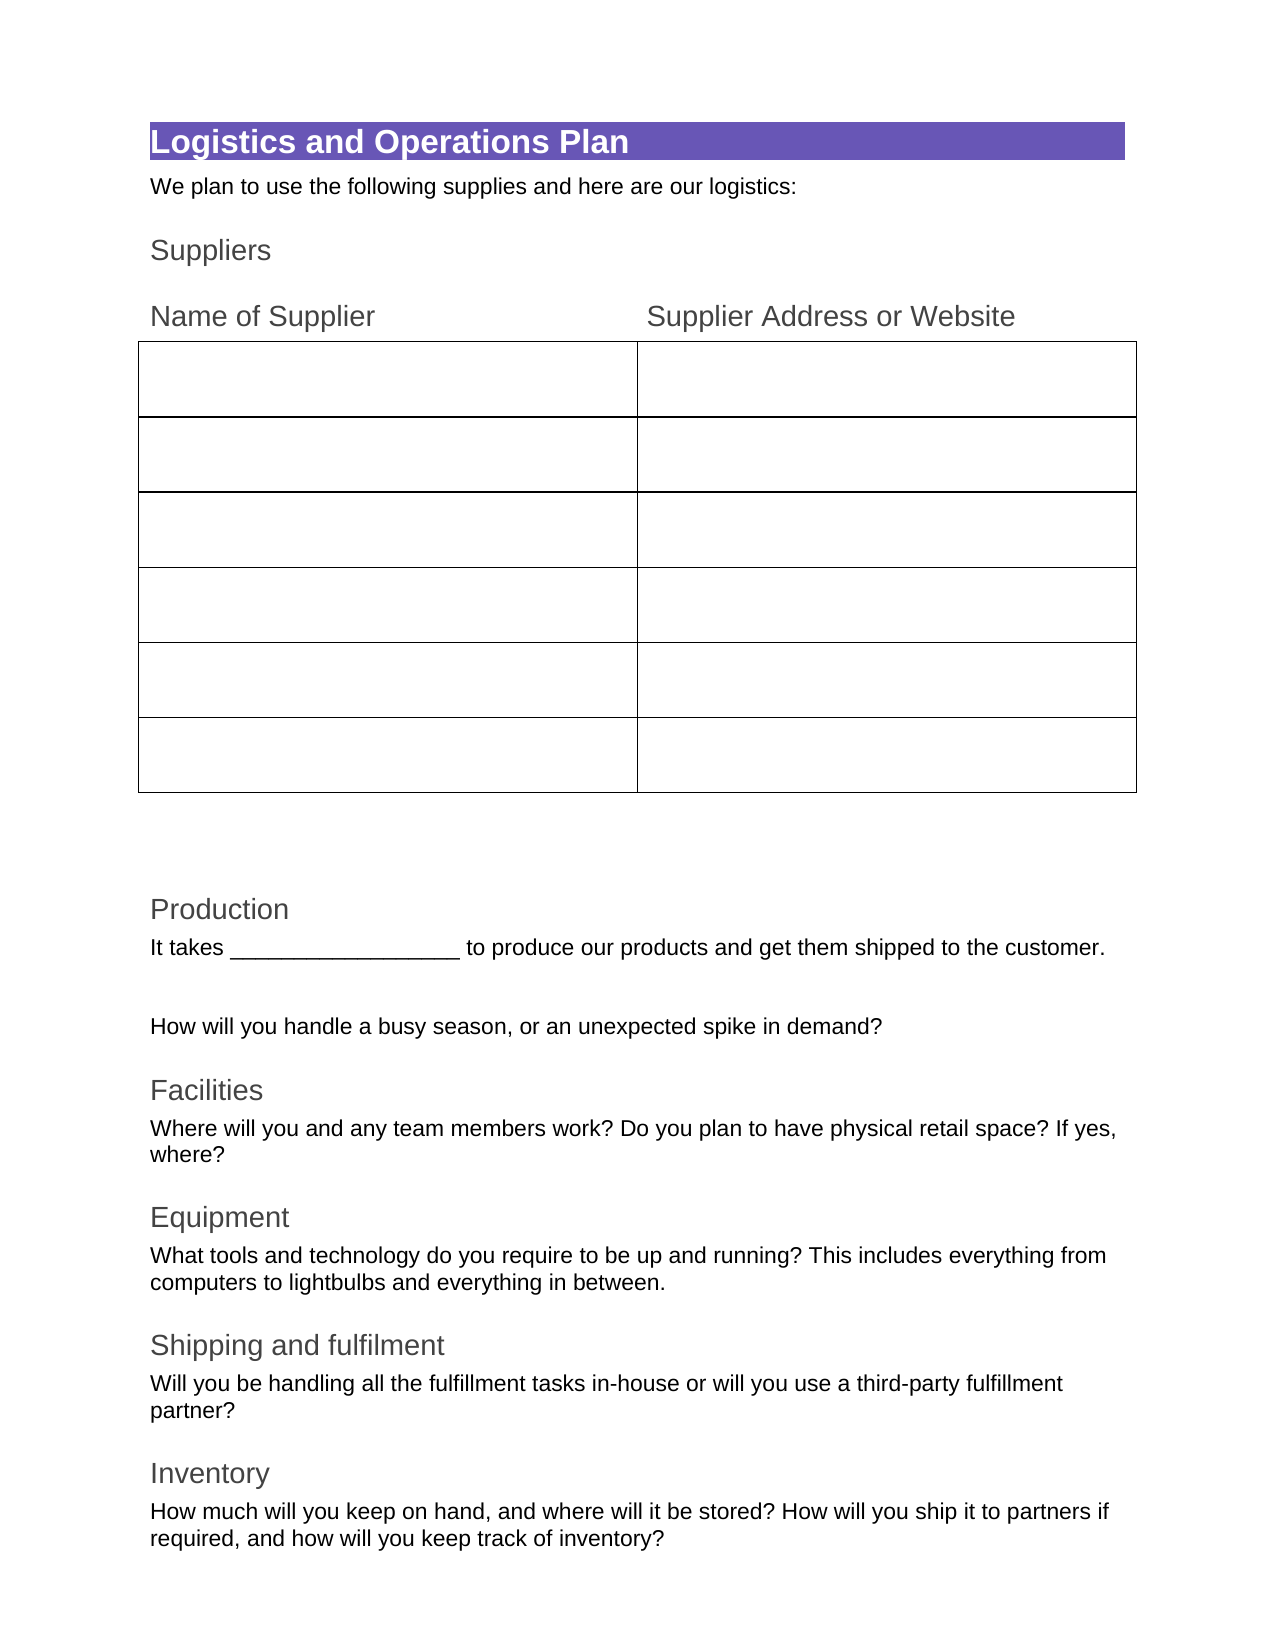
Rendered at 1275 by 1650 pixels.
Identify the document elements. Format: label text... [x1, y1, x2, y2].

table_header [139, 342, 637, 416]
text It takes __________________ to produce our products and get them shipped to the customer. [150, 934, 1125, 960]
table_cell [638, 643, 1136, 717]
table_cell [139, 418, 637, 491]
text Name of Supplier Supplier Address or Website [150, 299, 1125, 333]
text Suppliers [150, 232, 1125, 266]
text We plan to use the following supplies and here are our logistics: [150, 173, 1125, 199]
text What tools and technology do you require to be up and running? This includes everything from computers to lightbulbs and everything in between. [150, 1242, 1125, 1295]
text Production [150, 892, 1125, 926]
table_cell [638, 718, 1136, 792]
table_cell [638, 568, 1136, 642]
table_header [638, 342, 1136, 416]
text How will you handle a busy season, or an unexpected spike in demand? [150, 1013, 1125, 1039]
table_cell [139, 718, 637, 792]
table_cell [139, 568, 637, 642]
text Will you be handling all the fulfillment tasks in-house or will you use a third-party fulfillment partner? [150, 1370, 1125, 1423]
text How much will you keep on hand, and where will it be stored? How will you ship it to partners if required, and how will you keep track of inventory? [150, 1498, 1125, 1551]
text Inventory [150, 1456, 1125, 1490]
text Equipment [150, 1201, 1125, 1234]
table_cell [638, 418, 1136, 491]
table_cell [139, 643, 637, 717]
text Facilities [150, 1073, 1125, 1106]
table_cell [638, 493, 1136, 567]
text Logistics and Operations Plan [150, 122, 1125, 160]
text Shipping and fulfilment [150, 1328, 1125, 1362]
table_cell [139, 493, 637, 567]
text Where will you and any team members work? Do you plan to have physical retail space? If yes, where? [150, 1114, 1125, 1167]
